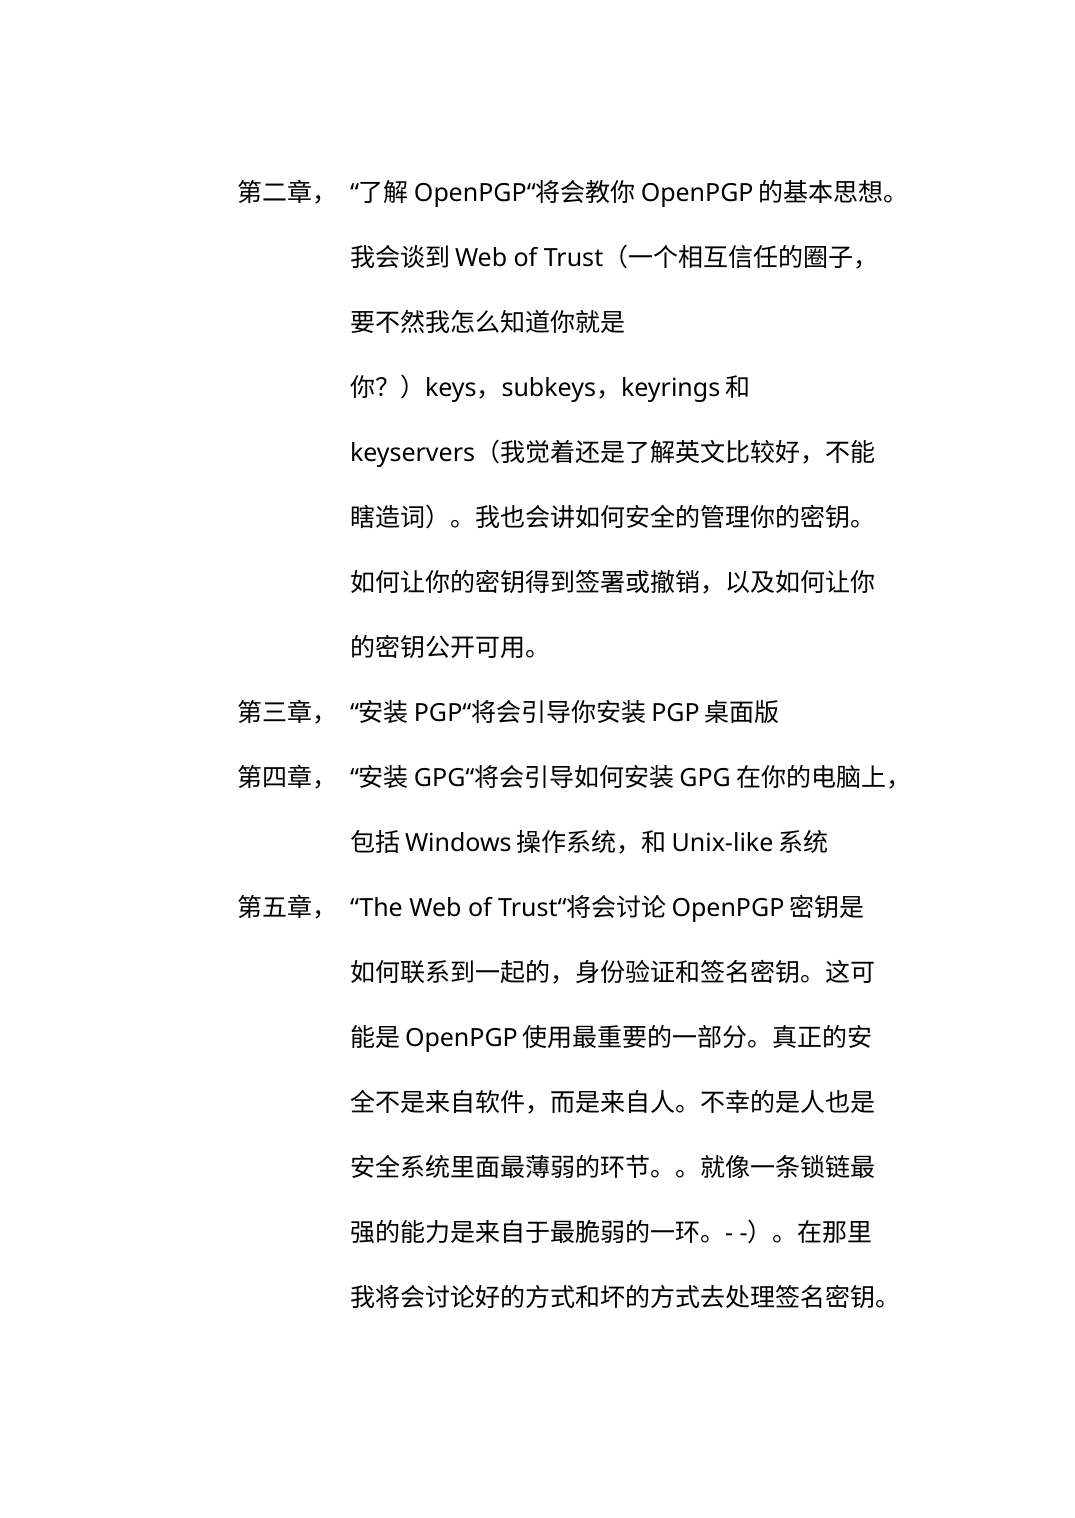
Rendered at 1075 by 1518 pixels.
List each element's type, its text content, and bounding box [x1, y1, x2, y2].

list “了解OpenPGP“将会教你OpenPGP的基本思想。我会谈到Web of Trust（一个相互信任的圈子，要不然我怎么知道你就是你？）keys，subkeys，keyrings和keyservers（我觉着还是了解英文比较好，不能瞎造词）。我也会讲如何安全的管理你的密钥。如何让你的密钥得到签署或撤销，以及如何让你的密钥公开可用。 [237, 158, 888, 678]
list “安装PGP“将会引导你安装PGP桌面版 [237, 678, 888, 743]
list “安装GPG“将会引导如何安装GPG在你的电脑上，包括Windows操作系统，和Unix-like系统 [237, 743, 888, 873]
list “The Web of Trust“将会讨论OpenPGP密钥是如何联系到一起的，身份验证和签名密钥。这可能是OpenPGP使用最重要的一部分。真正的安全不是来自软件，而是来自人。不幸的是人也是安全系统里面最薄弱的环节。。就像一条锁链最强的能力是来自于最脆弱的一环。- -）。在那里我将会讨论好的方式和坏的方式去处理签名密钥。 [237, 873, 888, 1328]
